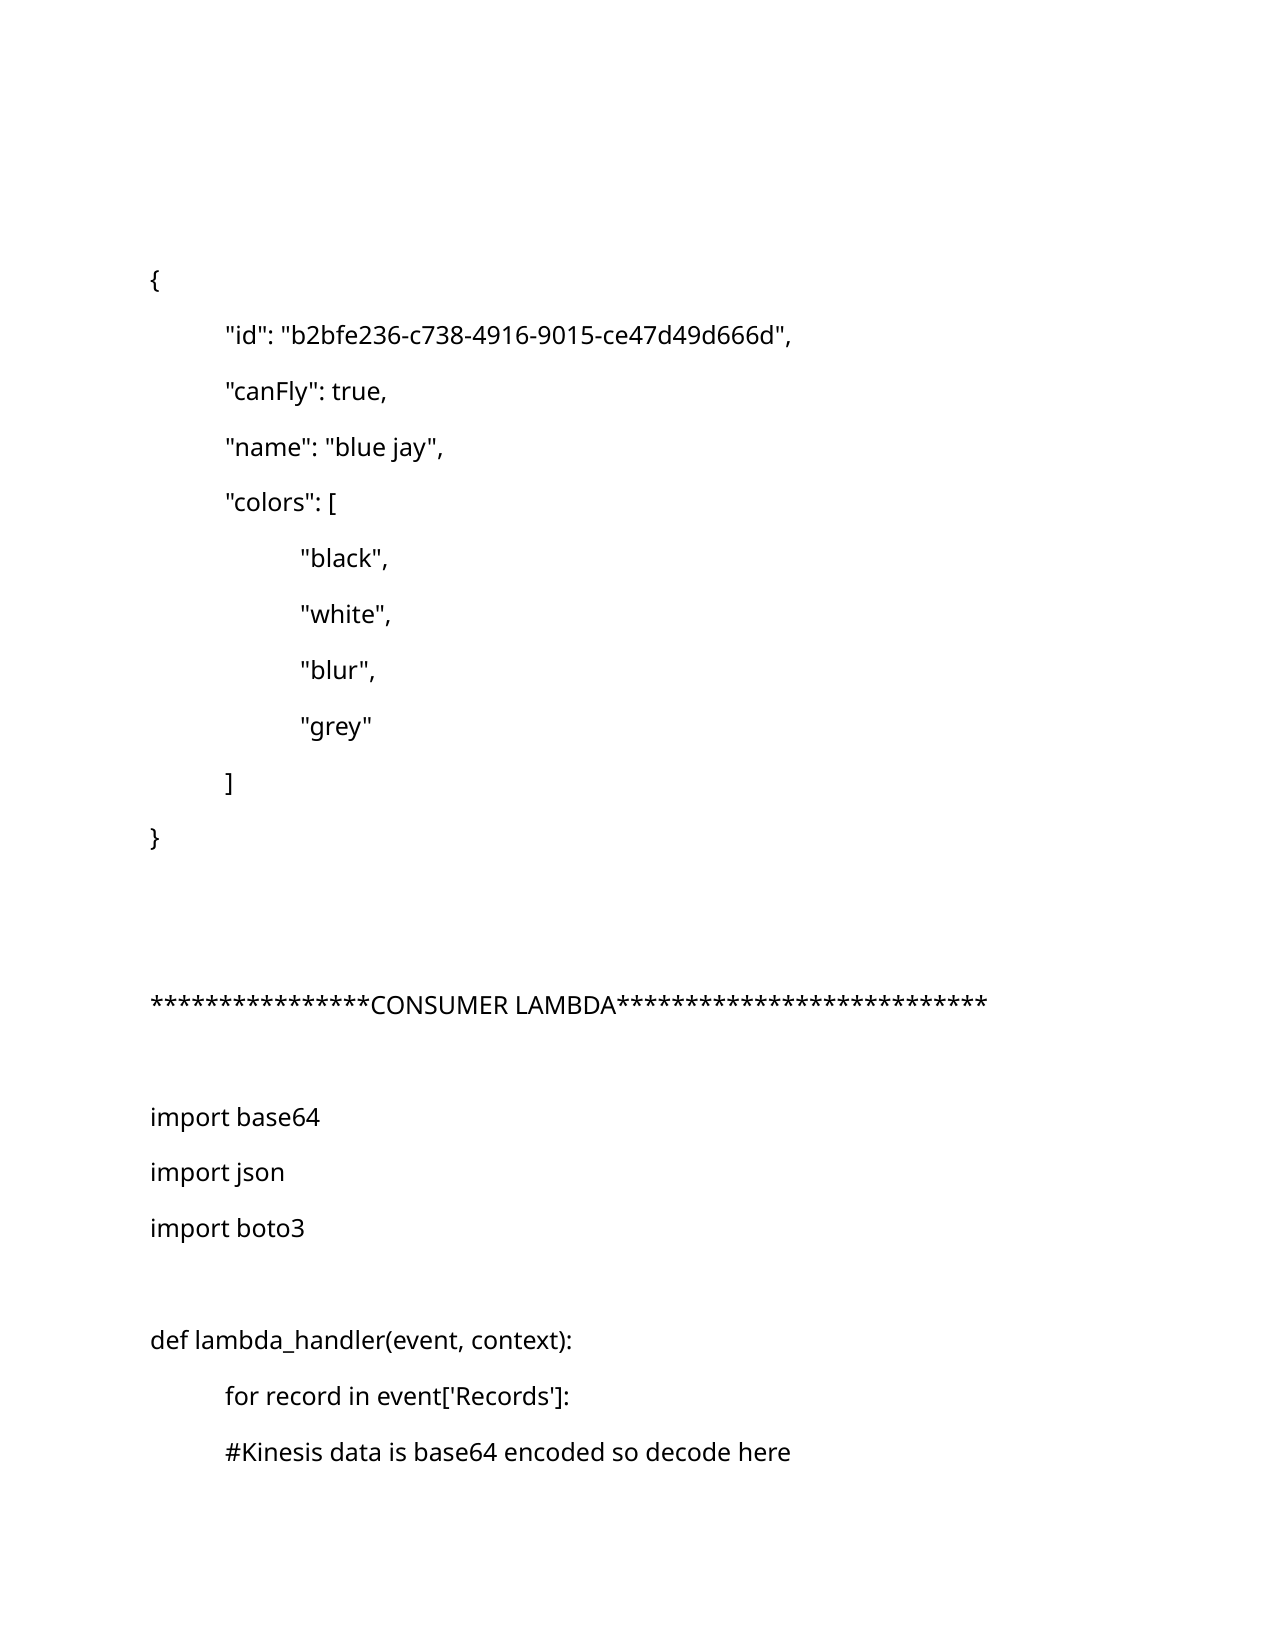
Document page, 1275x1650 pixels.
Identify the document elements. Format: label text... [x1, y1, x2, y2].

text "blur", [150, 652, 1125, 687]
text "colors": [ [150, 485, 1125, 519]
text "white", [150, 597, 1125, 631]
text "black", [150, 541, 1125, 575]
text } [150, 820, 1125, 854]
text for record in event['Records']: [150, 1378, 1125, 1412]
text import base64 [150, 1099, 1125, 1133]
text ****************CONSUMER LAMBDA*************************** [150, 987, 1125, 1022]
text ] [150, 764, 1125, 798]
text import boto3 [150, 1211, 1125, 1245]
text "name": "blue jay", [150, 429, 1125, 463]
text def lambda_handler(event, context): [150, 1322, 1125, 1357]
text import json [150, 1155, 1125, 1189]
text "canFly": true, [150, 373, 1125, 407]
text "grey" [150, 708, 1125, 742]
text #Kinesis data is base64 encoded so decode here [150, 1434, 1125, 1468]
text "id": "b2bfe236-c738-4916-9015-ce47d49d666d", [150, 317, 1125, 352]
text { [150, 262, 1125, 296]
